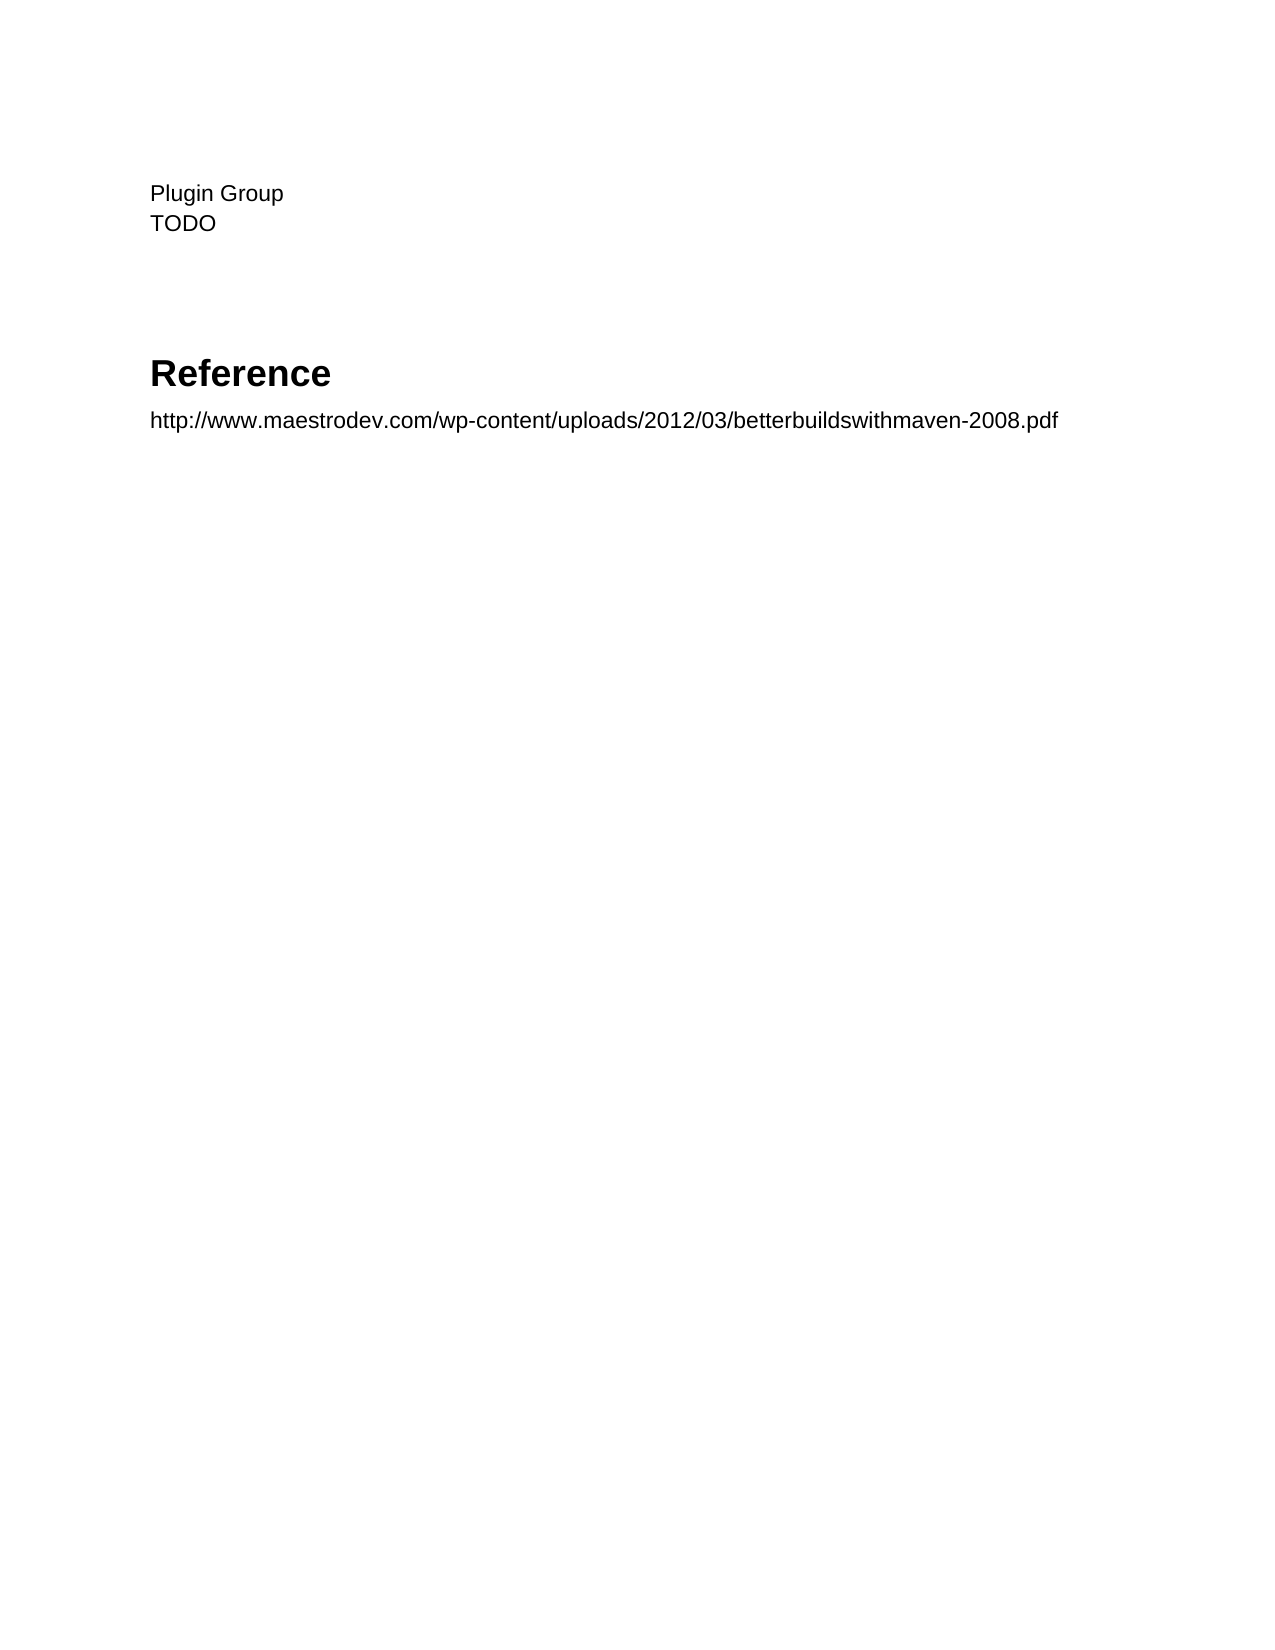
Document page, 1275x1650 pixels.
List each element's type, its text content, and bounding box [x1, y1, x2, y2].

text TODO [150, 210, 1125, 237]
subtitle Reference [150, 351, 1125, 394]
text http://www.maestrodev.com/wp-content/uploads/2012/03/betterbuildswithmaven-2008.pdf [150, 407, 1125, 433]
text Plugin Group [150, 180, 1125, 207]
